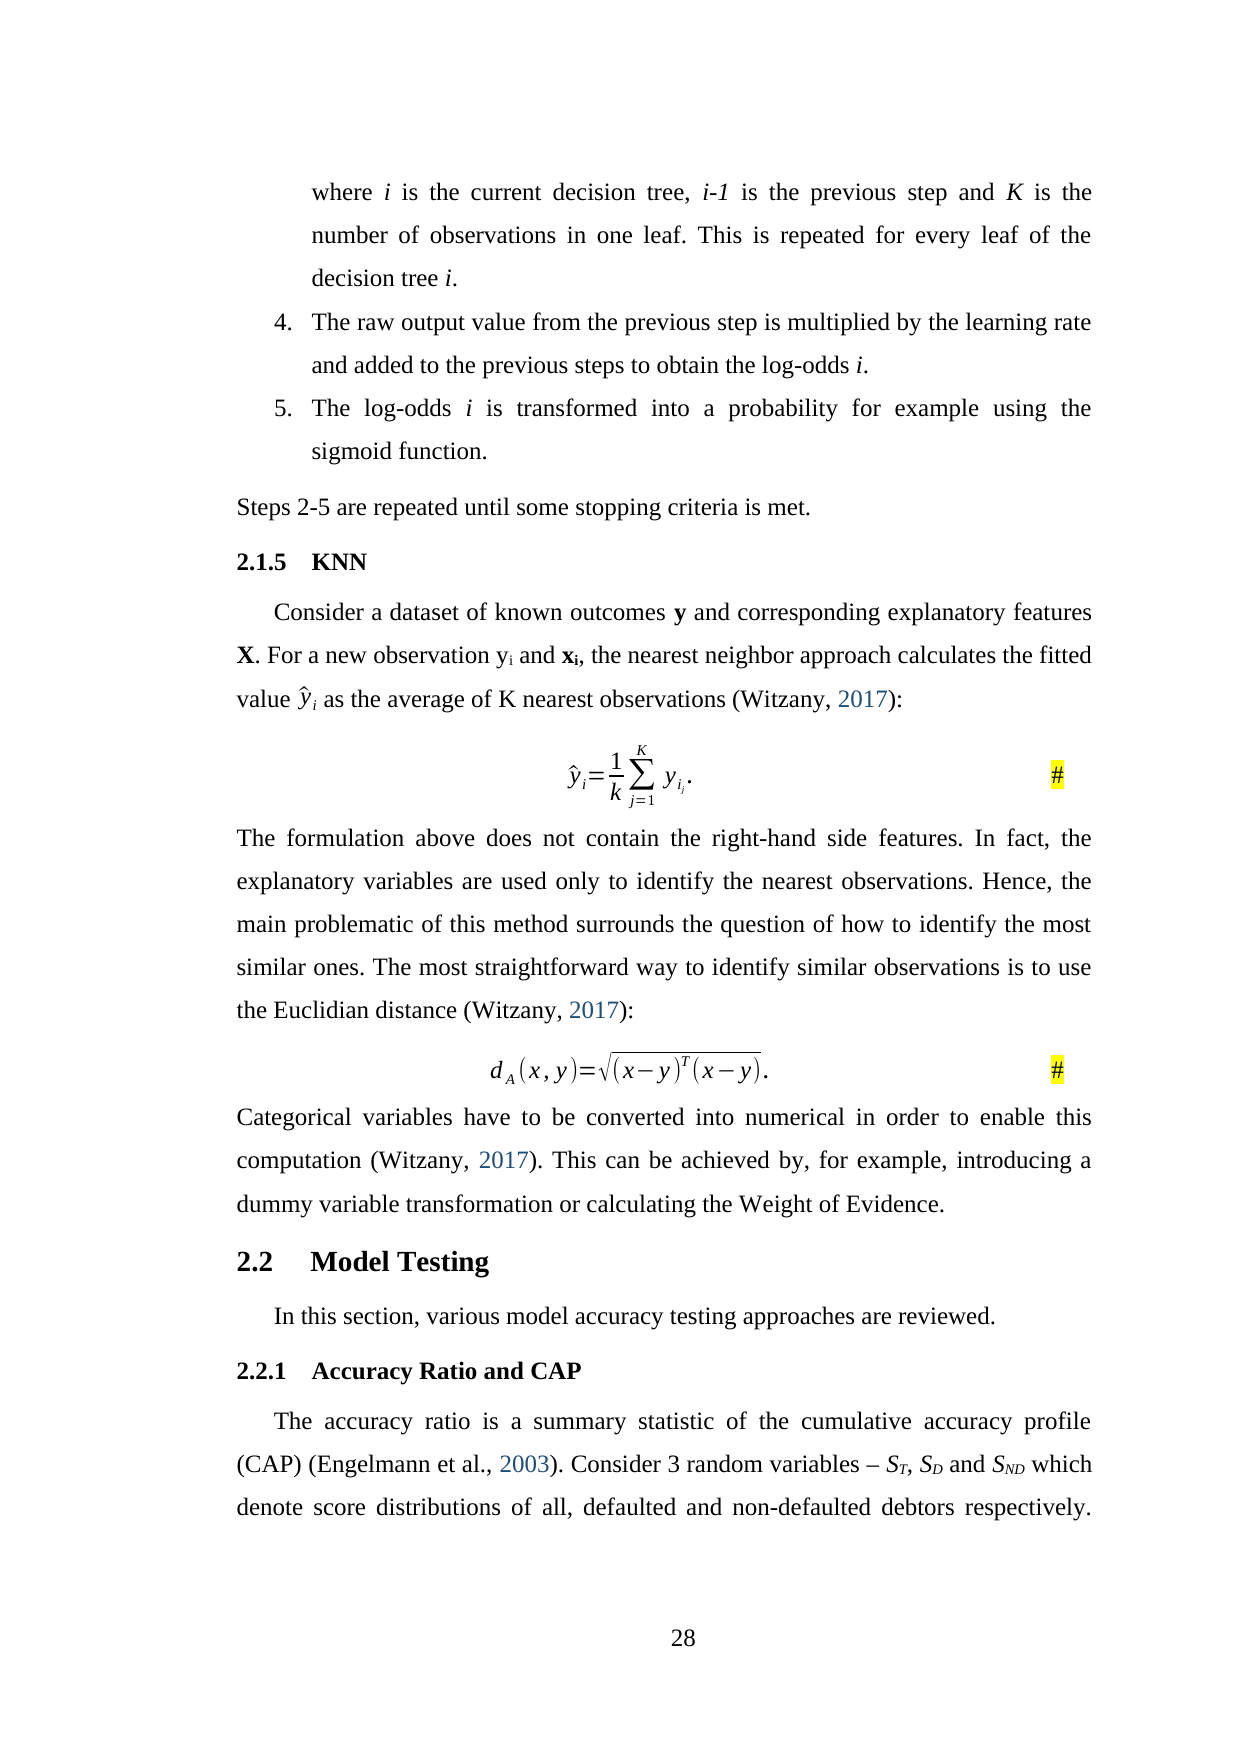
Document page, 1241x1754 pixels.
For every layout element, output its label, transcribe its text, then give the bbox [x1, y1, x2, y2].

table_header . [236, 1051, 1023, 1102]
list where i is the current decision tree, i-1 is the previous step and K is the number of observations in one leaf. This is repeated for every leaf of the decision tree i. [311, 177, 1092, 292]
text Steps 2-5 are repeated until some stopping criteria is met. [236, 492, 1092, 520]
subtitle Model Testing [236, 1244, 1092, 1278]
text Consider a dataset of known outcomes y and corresponding explanatory features X. For a new observation yi and xi, the nearest neighbor approach calculates the fitted value as the average of K nearest observations (Witzany, 2017): [236, 597, 1092, 714]
text Categorical variables have to be converted into numerical in order to enable this computation (Witzany, 2017). This can be achieved by, for example, introducing a dummy variable transformation or calculating the Weight of Evidence. [236, 1102, 1092, 1217]
table_header # [1023, 1051, 1091, 1102]
table_header # [1023, 741, 1091, 823]
table_header . [236, 741, 1023, 823]
subtitle KNN [236, 547, 1092, 576]
text In this section, various model accuracy testing approaches are reviewed. [236, 1301, 1092, 1329]
subtitle Accuracy Ratio and CAP [236, 1356, 1092, 1385]
list The log-odds i is transformed into a probability for example using the sigmoid function. [274, 393, 1092, 465]
list The raw output value from the previous step is multiplied by the learning rate and added to the previous steps to obtain the log-odds i. [274, 307, 1092, 378]
text The formulation above does not contain the right-hand side features. In fact, the explanatory variables are used only to identify the nearest observations. Hence, the main problematic of this method surrounds the question of how to identify the most similar ones. The most straightforward way to identify similar observations is to use the Euclidian distance (Witzany, 2017): [236, 823, 1092, 1024]
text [236, 1406, 1092, 1521]
